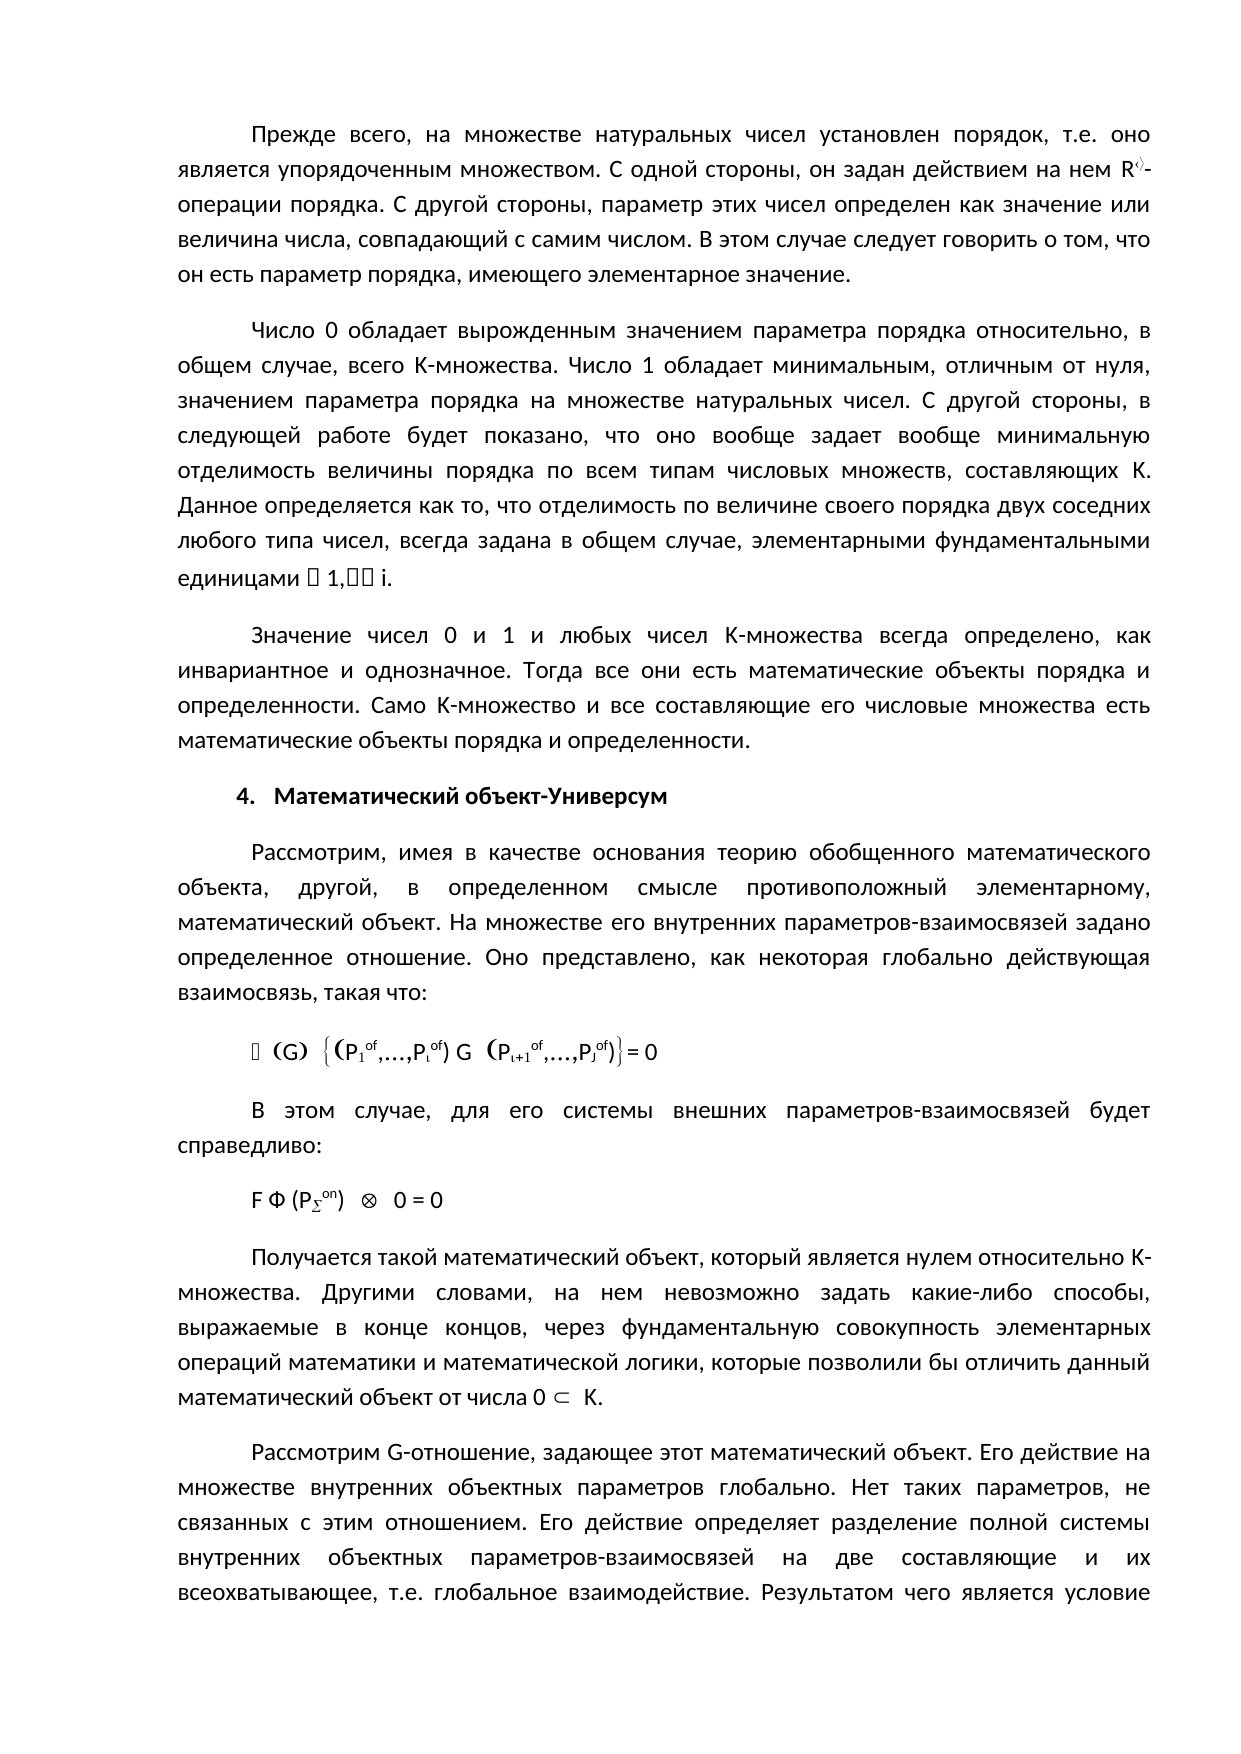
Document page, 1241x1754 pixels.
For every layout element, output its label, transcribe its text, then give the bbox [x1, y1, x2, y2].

text В этом случае, для его системы внешних параметров-взаимосвязей будет справедливо: [177, 1094, 1152, 1159]
list Математический объект-Универсум [236, 780, 1152, 811]
text Получается такой математический объект, который является нулем относительно K-множества. Другими словами, на нем невозможно задать какие-либо способы, выражаемые в конце концов, через фундаментальную совокупность элементарных операций математики и математической логики, которые позволили бы отличить данный математический объект от числа 0 K. [177, 1241, 1152, 1411]
text GPof,,Pof) GPof,,PJof)= 0 [177, 1032, 1152, 1068]
text Значение чисел 0 и 1 и любых чисел K-множества всегда определено, как инвариантное и однозначное. Тогда все они есть математические объекты порядка и определенности. Само K-множество и все составляющие его числовые множества есть математические объекты порядка и определенности. [177, 619, 1152, 755]
text F Ф (Pon)0 = 0 [177, 1185, 1152, 1215]
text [177, 1437, 1152, 1607]
text Число 0 обладает вырожденным значением параметра порядка относительно, в общем случае, всего K-множества. Число 1 обладает минимальным, отличным от нуля, значением параметра порядка на множестве натуральных чисел. С другой стороны, в следующей работе будет показано, что оно вообще задает вообще минимальную отделимость величины порядка по всем типам числовых множеств, составляющих K. Данное определяется как то, что отделимость по величине своего порядка двух соседних любого типа чисел, всегда задана в общем случае, элементарными фундаментальными единицами  1, i. [177, 314, 1152, 594]
text Прежде всего, на множестве натуральных чисел установлен порядок, т.е. оно является упорядоченным множеством. С одной стороны, он задан действием на нем R-операции порядка. С другой стороны, параметр этих чисел определен как значение или величина числа, совпадающий с самим числом. В этом случае следует говорить о том, что он есть параметр порядка, имеющего элементарное значение. [177, 118, 1152, 289]
text Рассмотрим, имея в качестве основания теорию обобщенного математического объекта, другой, в определенном смысле противоположный элементарному, математический объект. На множестве его внутренних параметров-взаимосвязей задано определенное отношение. Оно представлено, как некоторая глобально действующая взаимосвязь, такая что: [177, 836, 1152, 1007]
